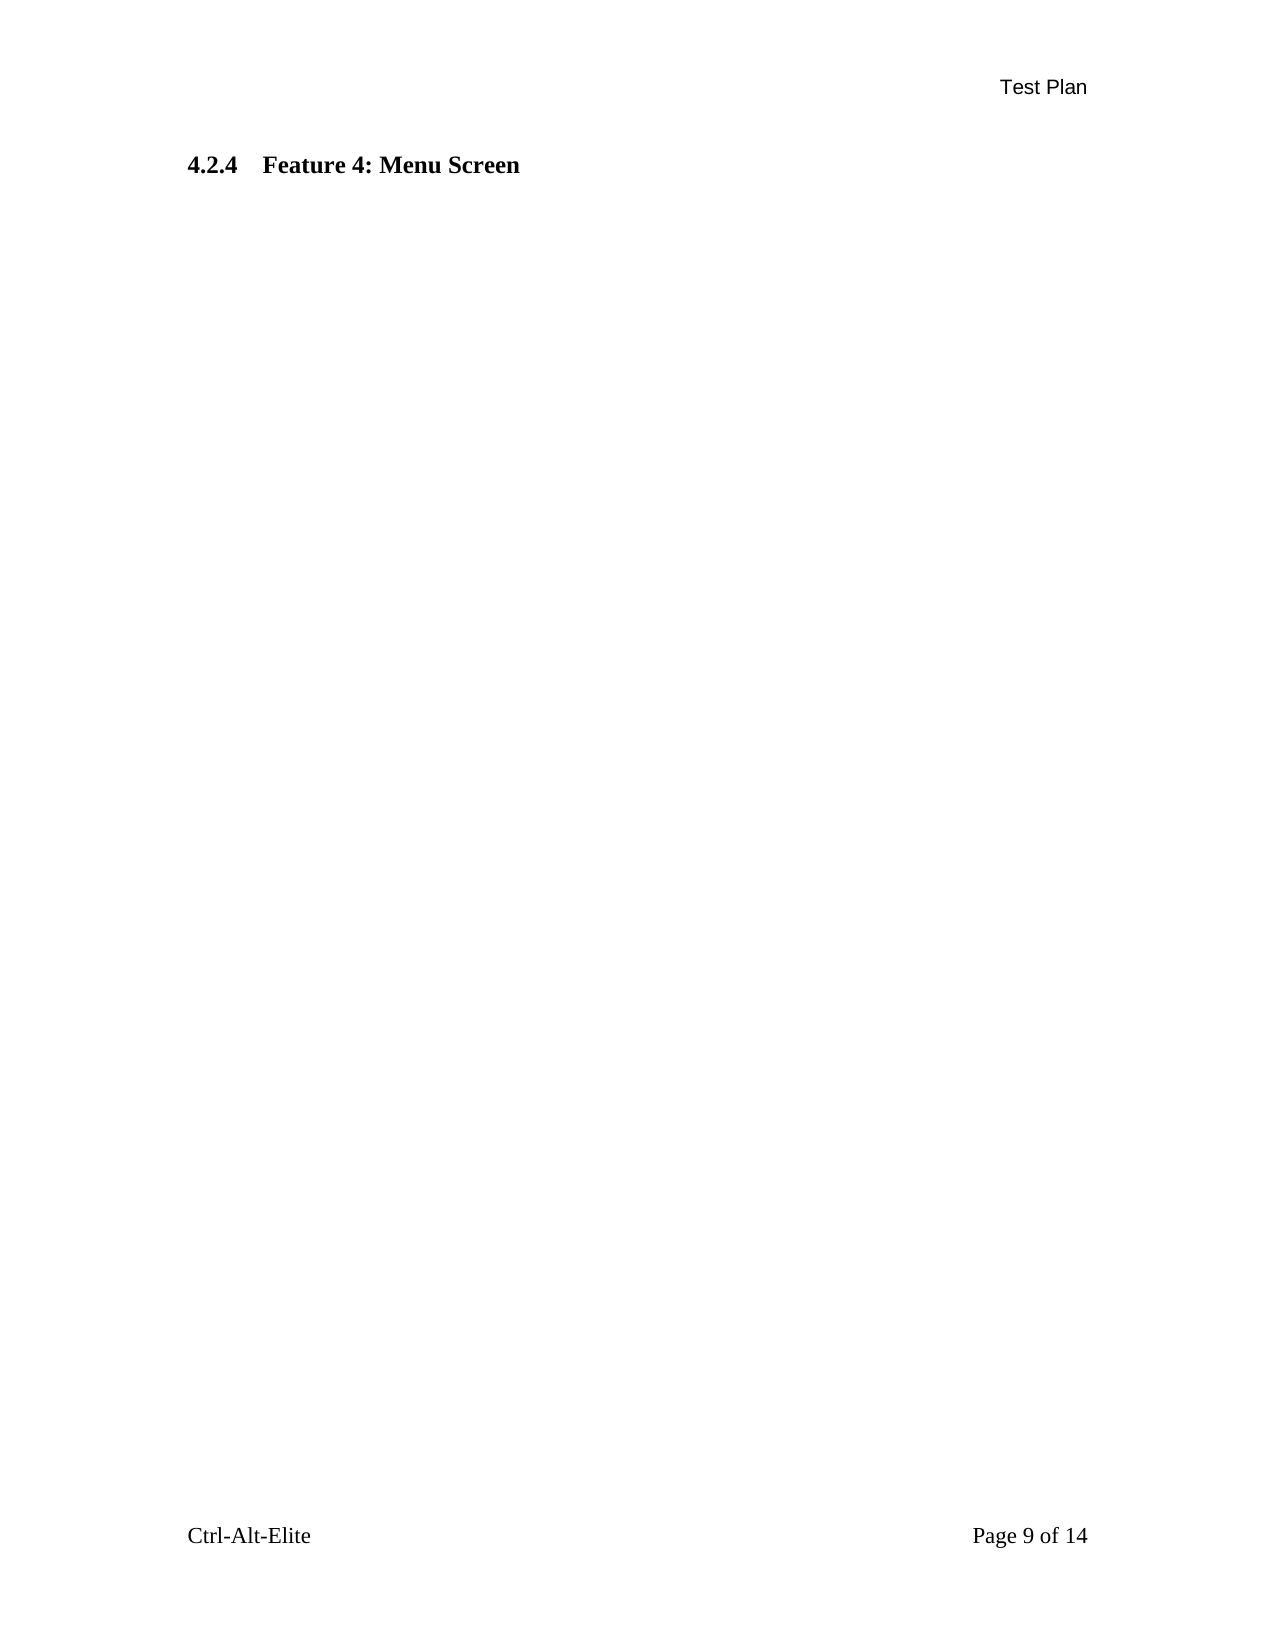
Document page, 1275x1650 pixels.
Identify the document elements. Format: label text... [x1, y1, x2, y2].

subtitle Feature 4: Menu Screen [187, 150, 1087, 179]
